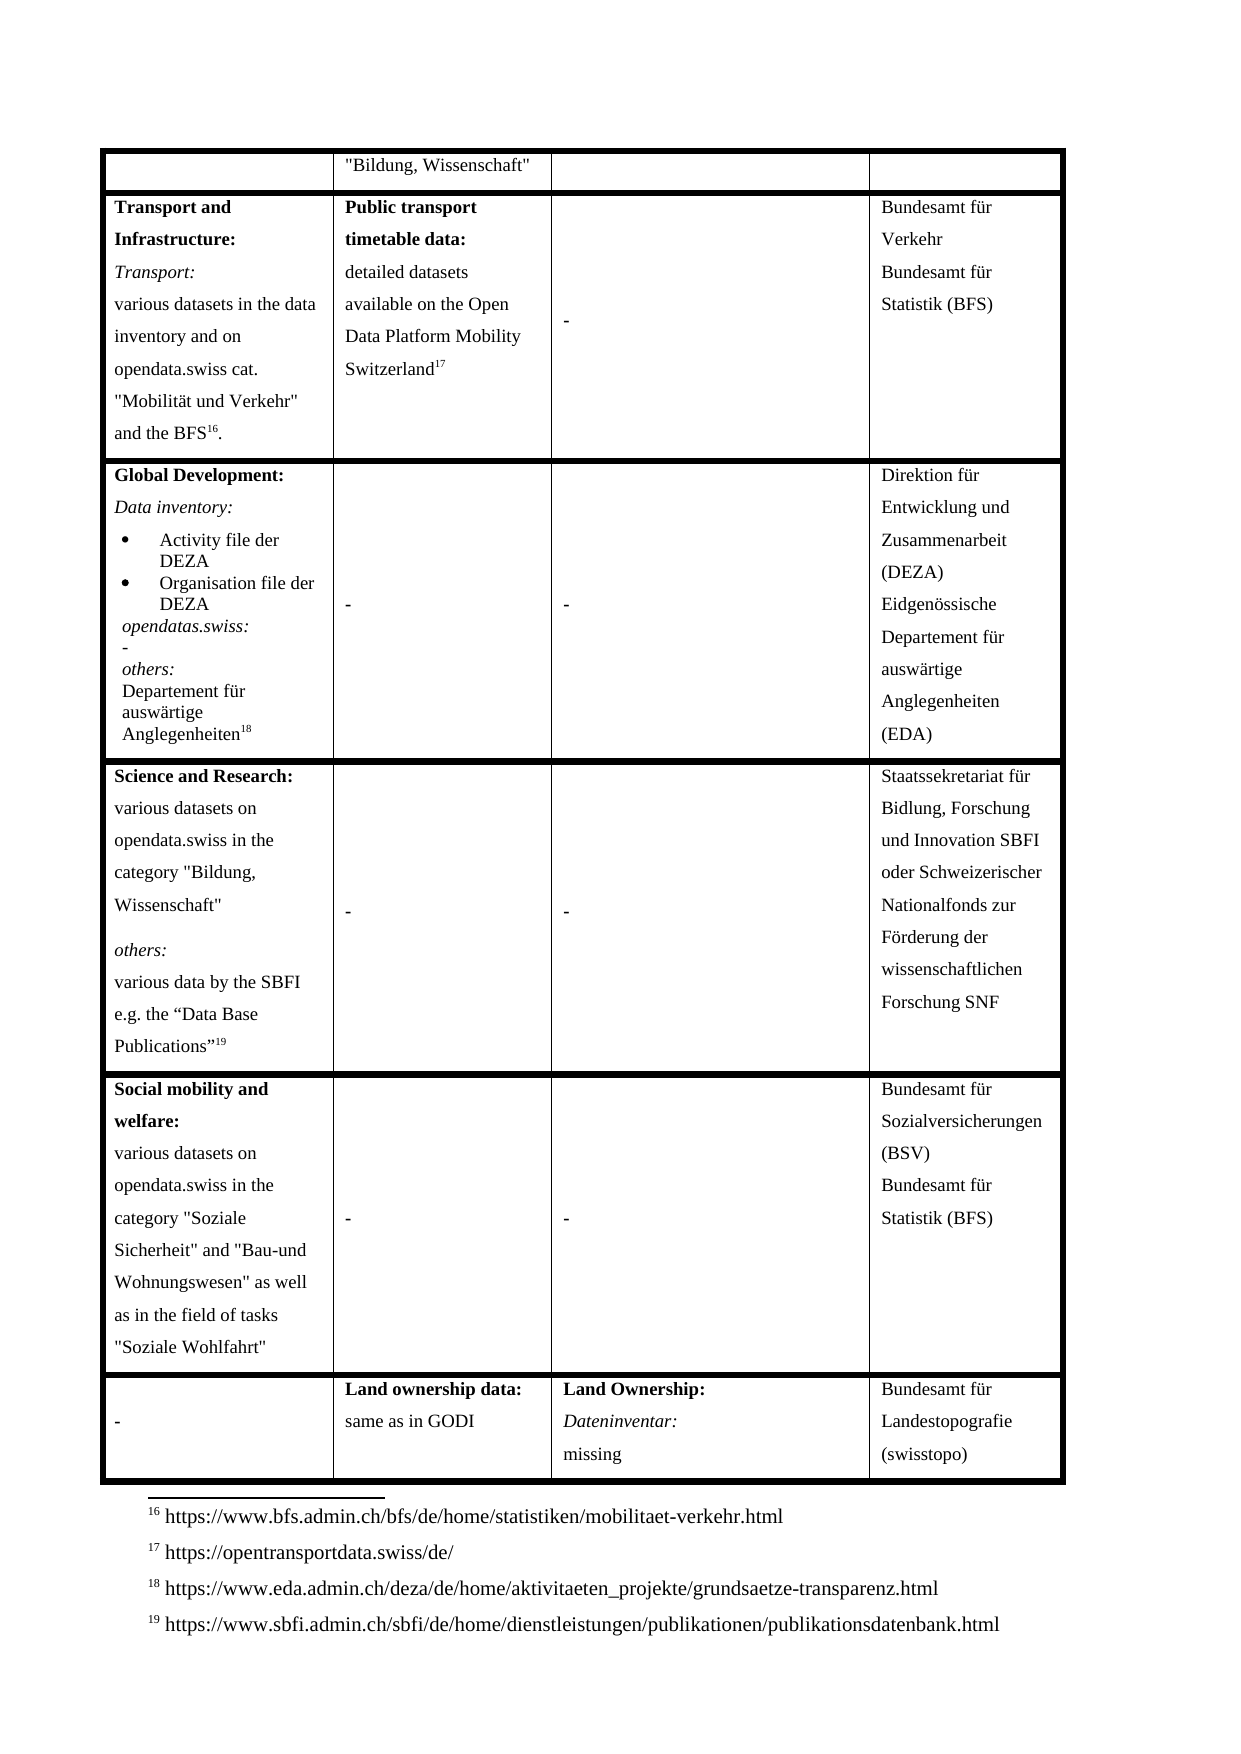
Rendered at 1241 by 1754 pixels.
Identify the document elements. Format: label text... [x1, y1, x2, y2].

table_cell Public transport timetable data: detailed datasets available on the Open Data Platform Mobility Switzerland [334, 196, 551, 458]
table_cell - [334, 1078, 551, 1372]
table_cell Transport and Infrastructure: Transport: various datasets in the data inventory and on opendata.swiss cat. "Mobilität und Verkehr" and the BFS. [106, 196, 333, 458]
table_cell - [552, 1078, 869, 1372]
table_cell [106, 154, 333, 190]
table_cell Bundesamt für Verkehr Bundesamt für Statistik (BFS) [870, 196, 1060, 458]
table_cell - [334, 464, 551, 758]
table_cell - [552, 464, 869, 758]
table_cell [552, 1378, 869, 1478]
table_cell - [106, 1378, 333, 1478]
table_cell - [334, 765, 551, 1071]
table_cell Direktion für Entwicklung und Zusammenarbeit (DEZA) Eidgenössische Departement für auswärtige Anglegenheiten (EDA) [870, 464, 1060, 758]
table_cell - [552, 154, 869, 190]
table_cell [870, 154, 1060, 190]
table_cell Global Development: Data inventory: Activity file der DEZA Organisation file der DEZA opendatas.swiss: - others: Departement für auswärtige Anglegenheiten [106, 464, 333, 758]
table_cell - [552, 196, 869, 458]
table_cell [334, 154, 551, 190]
table_cell - [552, 765, 869, 1071]
table_cell Bundesamt für Sozialversicherungen (BSV) Bundesamt für Statistik (BFS) [870, 1078, 1060, 1372]
table_cell Staatssekretariat für Bidlung, Forschung und Innovation SBFI oder Schweizerischer Nationalfonds zur Förderung der wissenschaftlichen Forschung SNF [870, 765, 1060, 1071]
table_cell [334, 1378, 551, 1478]
table_cell Science and Research: various datasets on opendata.swiss in the category "Bildung, Wissenschaft" others: various data by the SBFI e.g. the “Data Base Publications” [106, 765, 333, 1071]
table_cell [870, 1378, 1060, 1478]
table_cell Social mobility and welfare: various datasets on opendata.swiss in the category "Soziale Sicherheit" and "Bau-und Wohnungswesen" as well as in the field of tasks "Soziale Wohlfahrt" [106, 1078, 333, 1372]
